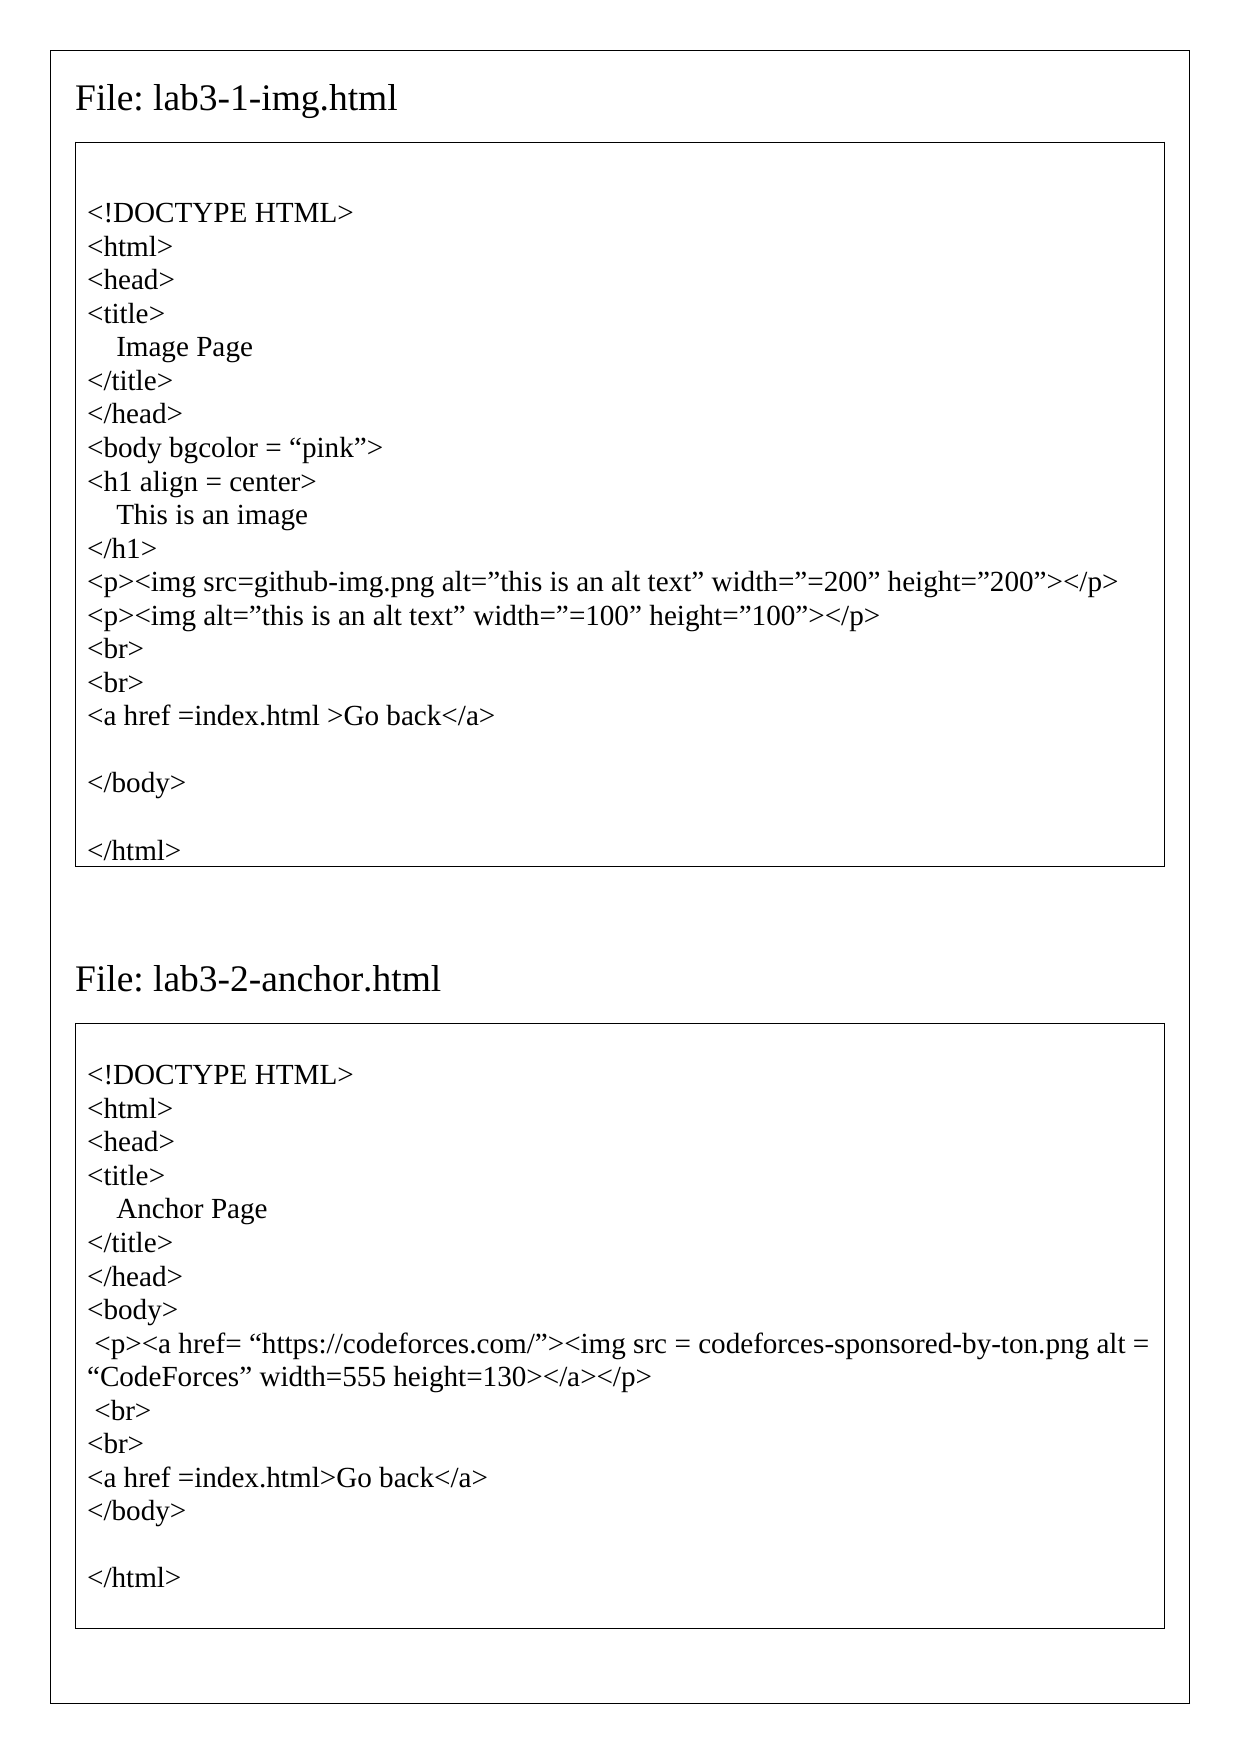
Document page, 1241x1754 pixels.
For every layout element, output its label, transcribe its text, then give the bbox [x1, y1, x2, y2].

table_header <!DOCTYPE HTML> <html> <head> <title> Anchor Page </title> </head> <body> <p><a href= “https://codeforces.com/”><img src = codeforces-sponsored-by-ton.png alt = “CodeForces” width=555 height=130></a></p> <br> <br> <a href =index.html>Go back</a> </body> </html> [76, 1024, 1164, 1628]
text File: lab3-2-anchor.html [75, 956, 1165, 999]
text File: lab3-1-img.html [75, 75, 1165, 118]
table_header <!DOCTYPE HTML> <html> <head> <title> Image Page </title> </head> <body bgcolor = “pink”> <h1 align = center> This is an image </h1> <p><img src=github-img.png alt=”this is an alt text” width=”=200” height=”200”></p> <p><img alt=”this is an alt text” width=”=100” height=”100”></p> <br> <br> <a href =index.html >Go back</a> </body> </html> [76, 143, 1164, 866]
